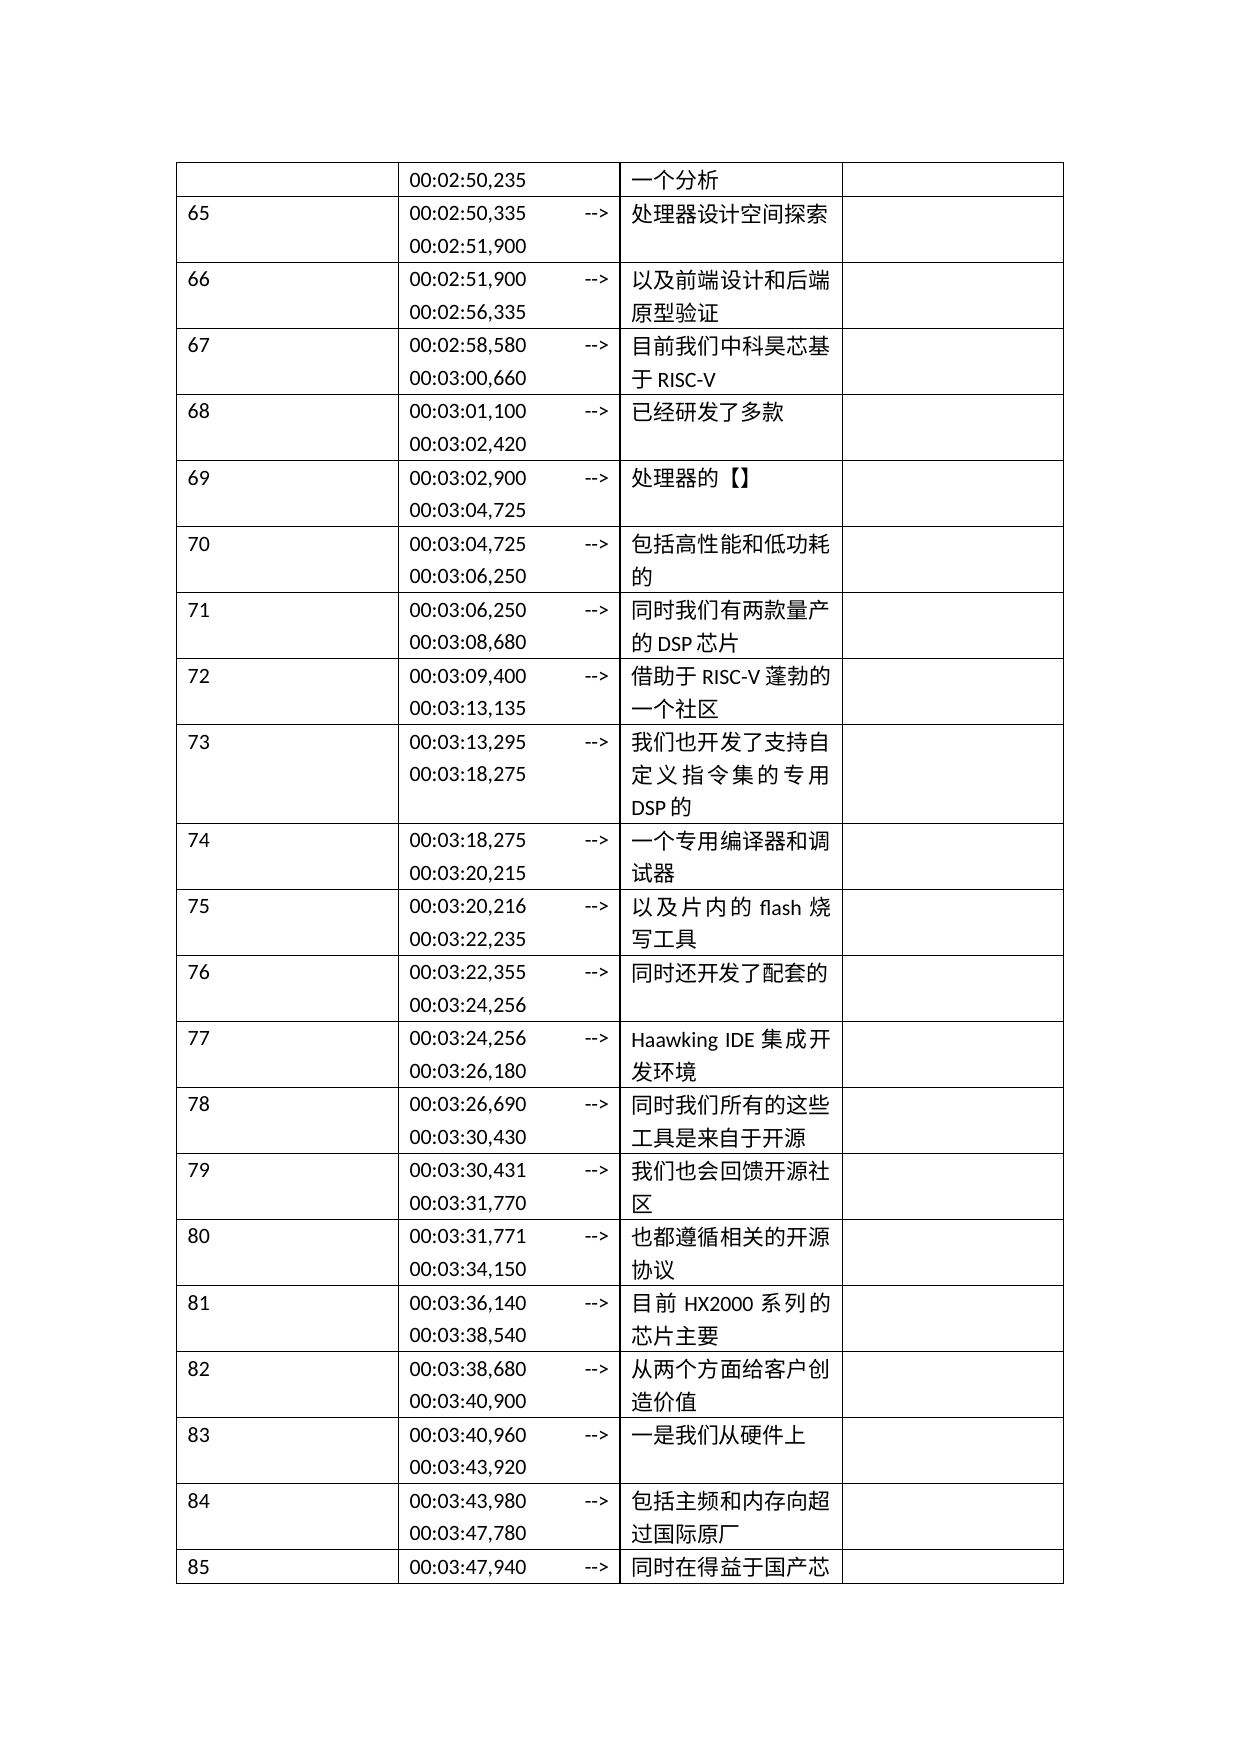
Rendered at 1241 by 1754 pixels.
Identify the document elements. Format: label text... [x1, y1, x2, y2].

table_cell [843, 890, 1063, 954]
table_cell 70 [177, 527, 398, 592]
table_cell [843, 263, 1063, 328]
table_cell [843, 824, 1063, 888]
table_cell [843, 1352, 1063, 1417]
table_cell 包括主频和内存向超过国际原厂 [621, 1484, 842, 1549]
table_cell [843, 1286, 1063, 1351]
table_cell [399, 163, 619, 196]
table_cell 00:03:36,140 --> 00:03:38,540 [399, 1286, 619, 1351]
table_cell 一是我们从硬件上 [621, 1418, 842, 1483]
table_cell 76 [177, 956, 398, 1021]
table_cell 目前我们中科昊芯基于RISC-V [621, 329, 842, 394]
table_cell [843, 1088, 1063, 1153]
table_cell 00:03:09,400 --> 00:03:13,135 [399, 659, 619, 724]
table_cell [843, 659, 1063, 724]
table_cell 00:03:38,680 --> 00:03:40,900 [399, 1352, 619, 1417]
table_cell 包括高性能和低功耗的 [621, 527, 842, 592]
table_cell 已经研发了多款 [621, 395, 842, 460]
table_cell [843, 461, 1063, 526]
table_cell 00:03:02,900 --> 00:03:04,725 [399, 461, 619, 526]
table_cell 85 [177, 1550, 398, 1582]
table_cell [843, 1418, 1063, 1483]
table_cell [843, 1220, 1063, 1285]
table_cell 00:03:22,355 --> 00:03:24,256 [399, 956, 619, 1021]
table_cell 00:03:30,431 --> 00:03:31,770 [399, 1154, 619, 1219]
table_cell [399, 1550, 619, 1582]
table_cell 71 [177, 593, 398, 658]
table_cell 00:03:18,275 --> 00:03:20,215 [399, 824, 619, 888]
table_cell 00:03:13,295 --> 00:03:18,275 [399, 725, 619, 822]
table_cell 74 [177, 824, 398, 888]
table_cell 以及前端设计和后端原型验证 [621, 263, 842, 328]
table_cell 同时还开发了配套的 [621, 956, 842, 1021]
table_cell 72 [177, 659, 398, 724]
table_cell 00:03:31,771 --> 00:03:34,150 [399, 1220, 619, 1285]
table_cell 00:02:58,580 --> 00:03:00,660 [399, 329, 619, 394]
table_cell 包括核心领域算法的一个分析 [621, 163, 842, 196]
table_cell 一个专用编译器和调试器 [621, 824, 842, 888]
table_cell 77 [177, 1022, 398, 1087]
table_cell [843, 1550, 1063, 1582]
table_cell 同时我们有两款量产的DSP芯片 [621, 593, 842, 658]
table_cell 66 [177, 263, 398, 328]
table_cell 借助于RISC-V蓬勃的一个社区 [621, 659, 842, 724]
table_cell 00:03:43,980 --> 00:03:47,780 [399, 1484, 619, 1549]
table_cell 79 [177, 1154, 398, 1219]
table_cell 00:02:50,335 --> 00:02:51,900 [399, 197, 619, 262]
table_cell 目前HX2000系列的芯片主要 [621, 1286, 842, 1351]
table_cell 00:03:04,725 --> 00:03:06,250 [399, 527, 619, 592]
table_cell [843, 395, 1063, 460]
table_cell [843, 197, 1063, 262]
table_cell 69 [177, 461, 398, 526]
table_cell 从两个方面给客户创造价值 [621, 1352, 842, 1417]
table_cell [843, 725, 1063, 822]
table_cell 80 [177, 1220, 398, 1285]
table_cell [843, 163, 1063, 196]
table_cell 75 [177, 890, 398, 954]
table_cell [843, 1484, 1063, 1549]
table_cell 81 [177, 1286, 398, 1351]
table_cell 83 [177, 1418, 398, 1483]
table_cell 以及片内的flash烧写工具 [621, 890, 842, 954]
table_cell 处理器的【】 [621, 461, 842, 526]
table_cell 我们也开发了支持自定义指令集的专用DSP的 [621, 725, 842, 822]
table_cell 84 [177, 1484, 398, 1549]
table_cell 同时在得益于国产芯片的产业链发展 [621, 1550, 842, 1582]
table_cell 67 [177, 329, 398, 394]
table_cell 00:03:40,960 --> 00:03:43,920 [399, 1418, 619, 1483]
table_cell 65 [177, 197, 398, 262]
table_cell [843, 956, 1063, 1021]
table_cell 00:03:26,690 --> 00:03:30,430 [399, 1088, 619, 1153]
table_cell 73 [177, 725, 398, 822]
table_cell 00:02:51,900 --> 00:02:56,335 [399, 263, 619, 328]
table_cell [843, 527, 1063, 592]
table_cell 64 [177, 163, 398, 196]
table_cell 同时我们所有的这些工具是来自于开源 [621, 1088, 842, 1153]
table_cell [843, 1022, 1063, 1087]
table_cell 00:03:24,256 --> 00:03:26,180 [399, 1022, 619, 1087]
table_cell 也都遵循相关的开源协议 [621, 1220, 842, 1285]
table_cell 78 [177, 1088, 398, 1153]
table_cell Haawking IDE集成开发环境 [621, 1022, 842, 1087]
table_cell [843, 1154, 1063, 1219]
table_cell 00:03:20,216 --> 00:03:22,235 [399, 890, 619, 954]
table_cell 我们也会回馈开源社区 [621, 1154, 842, 1219]
table_cell [843, 593, 1063, 658]
table_cell 00:03:06,250 --> 00:03:08,680 [399, 593, 619, 658]
table_cell 00:03:01,100 --> 00:03:02,420 [399, 395, 619, 460]
table_cell 68 [177, 395, 398, 460]
table_cell 82 [177, 1352, 398, 1417]
table_cell [843, 329, 1063, 394]
table_cell 处理器设计空间探索 [621, 197, 842, 262]
